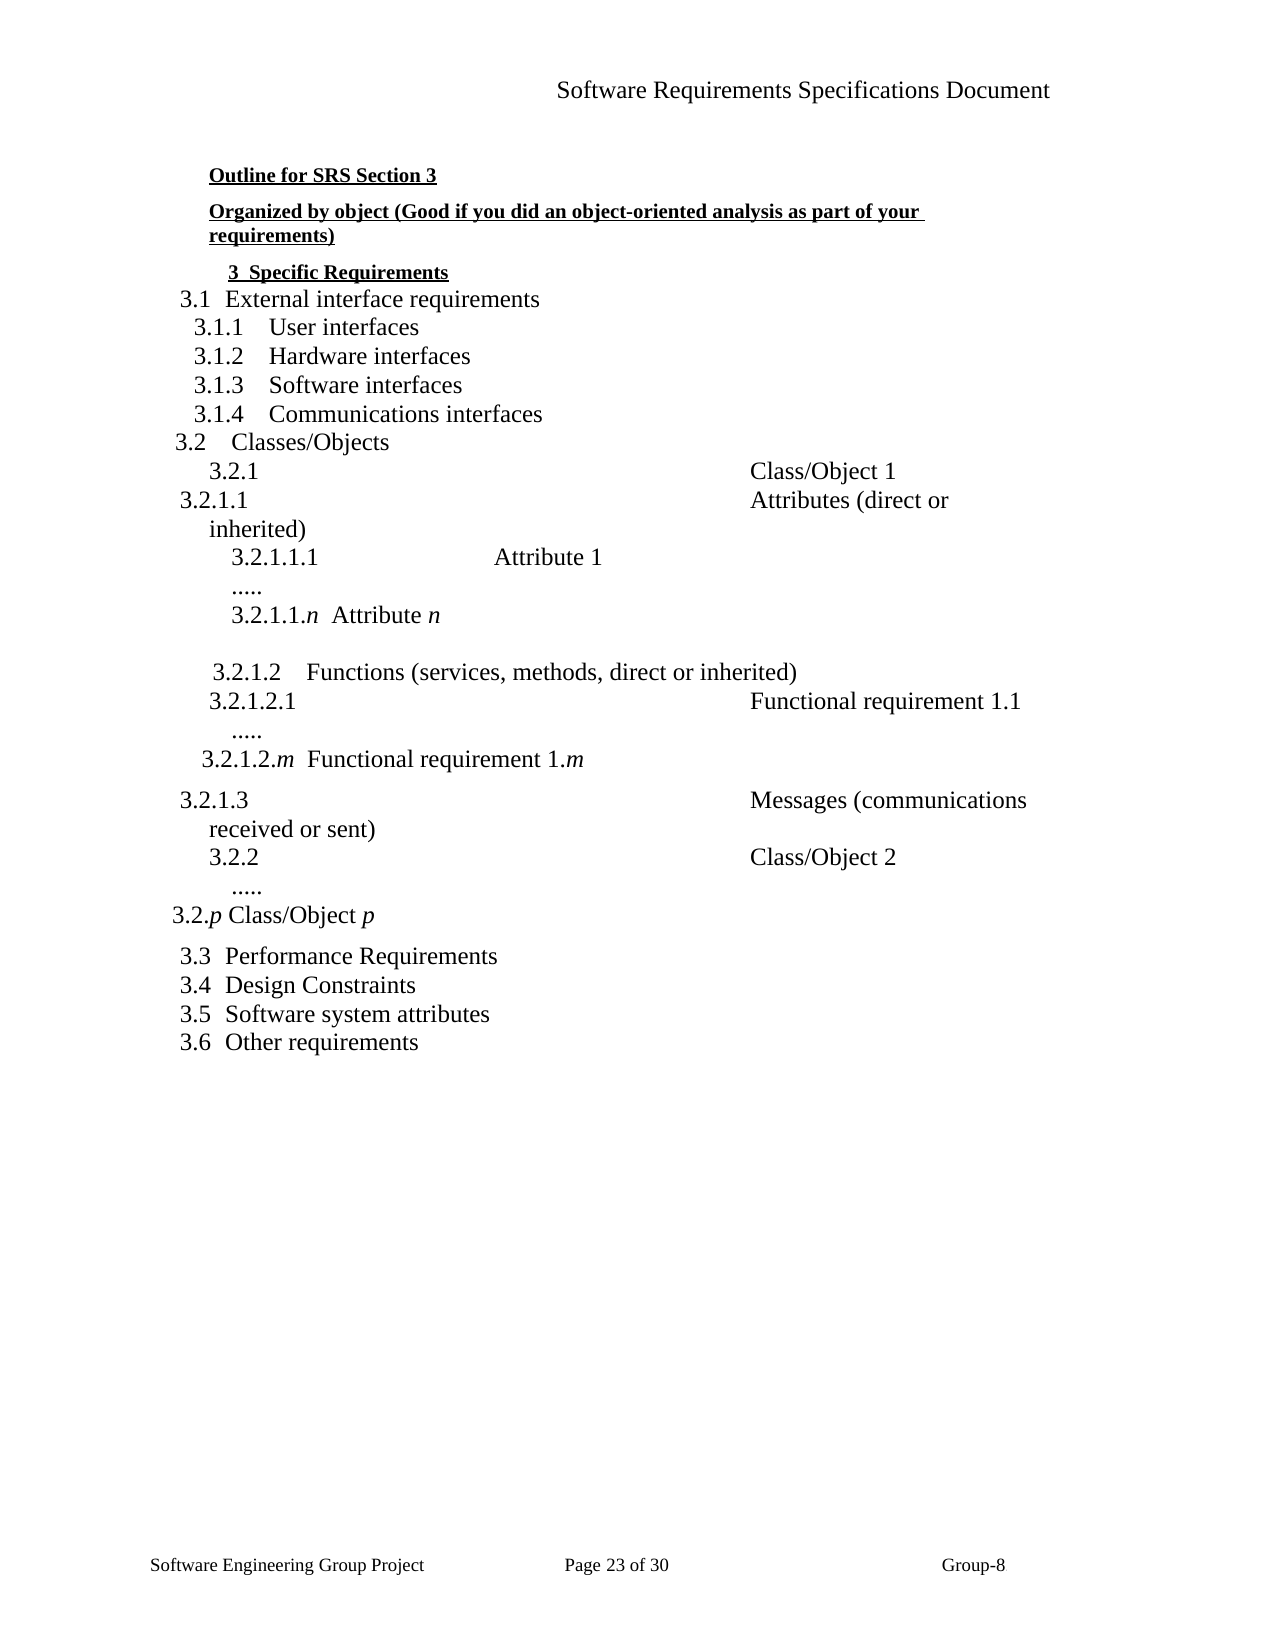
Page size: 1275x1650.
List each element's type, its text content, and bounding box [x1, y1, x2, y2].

text ..... [150, 871, 1162, 900]
list 3.4 Design Constraints [179, 970, 1050, 999]
text ..... [150, 715, 1162, 744]
list 3.2.1.2.1 Functional requirement 1.1 [209, 686, 1050, 715]
subtitle Outline for SRS Section 3 [208, 162, 1050, 187]
list 3.2.2 Class/Object 2 [209, 842, 1050, 871]
list Attribute 1 [231, 542, 1162, 571]
list Software interfaces [194, 370, 1162, 399]
list 3.2.1.1 Attributes (direct or inherited) [179, 485, 1050, 542]
list User interfaces [194, 312, 1162, 341]
subtitle Organized by object (Good if you did an object-oriented analysis as part of your requirements) [208, 199, 1050, 247]
list 3.2.1 Class/Object 1 [209, 456, 1050, 485]
list Hardware interfaces [194, 341, 1162, 370]
text 3.2.p Class/Object p [150, 900, 1050, 929]
text 3.2.1.2.m Functional requirement 1.m [179, 744, 1050, 772]
list 3.6 Other requirements [179, 1027, 1050, 1056]
list 3.3 Performance Requirements [179, 941, 1050, 970]
list Classes/Objects [175, 427, 1162, 456]
text ..... [150, 571, 1162, 600]
list Communications interfaces [194, 399, 1162, 427]
subtitle 3 Specific Requirements [228, 260, 1050, 284]
list 3.5 Software system attributes [179, 999, 1050, 1027]
list 3.1 External interface requirements [179, 284, 1050, 312]
list Functions (services, methods, direct or inherited) [212, 657, 1162, 686]
text 3.2.1.1.n Attribute n [150, 600, 1162, 629]
list 3.2.1.3 Messages (communications received or sent) [179, 785, 1050, 842]
